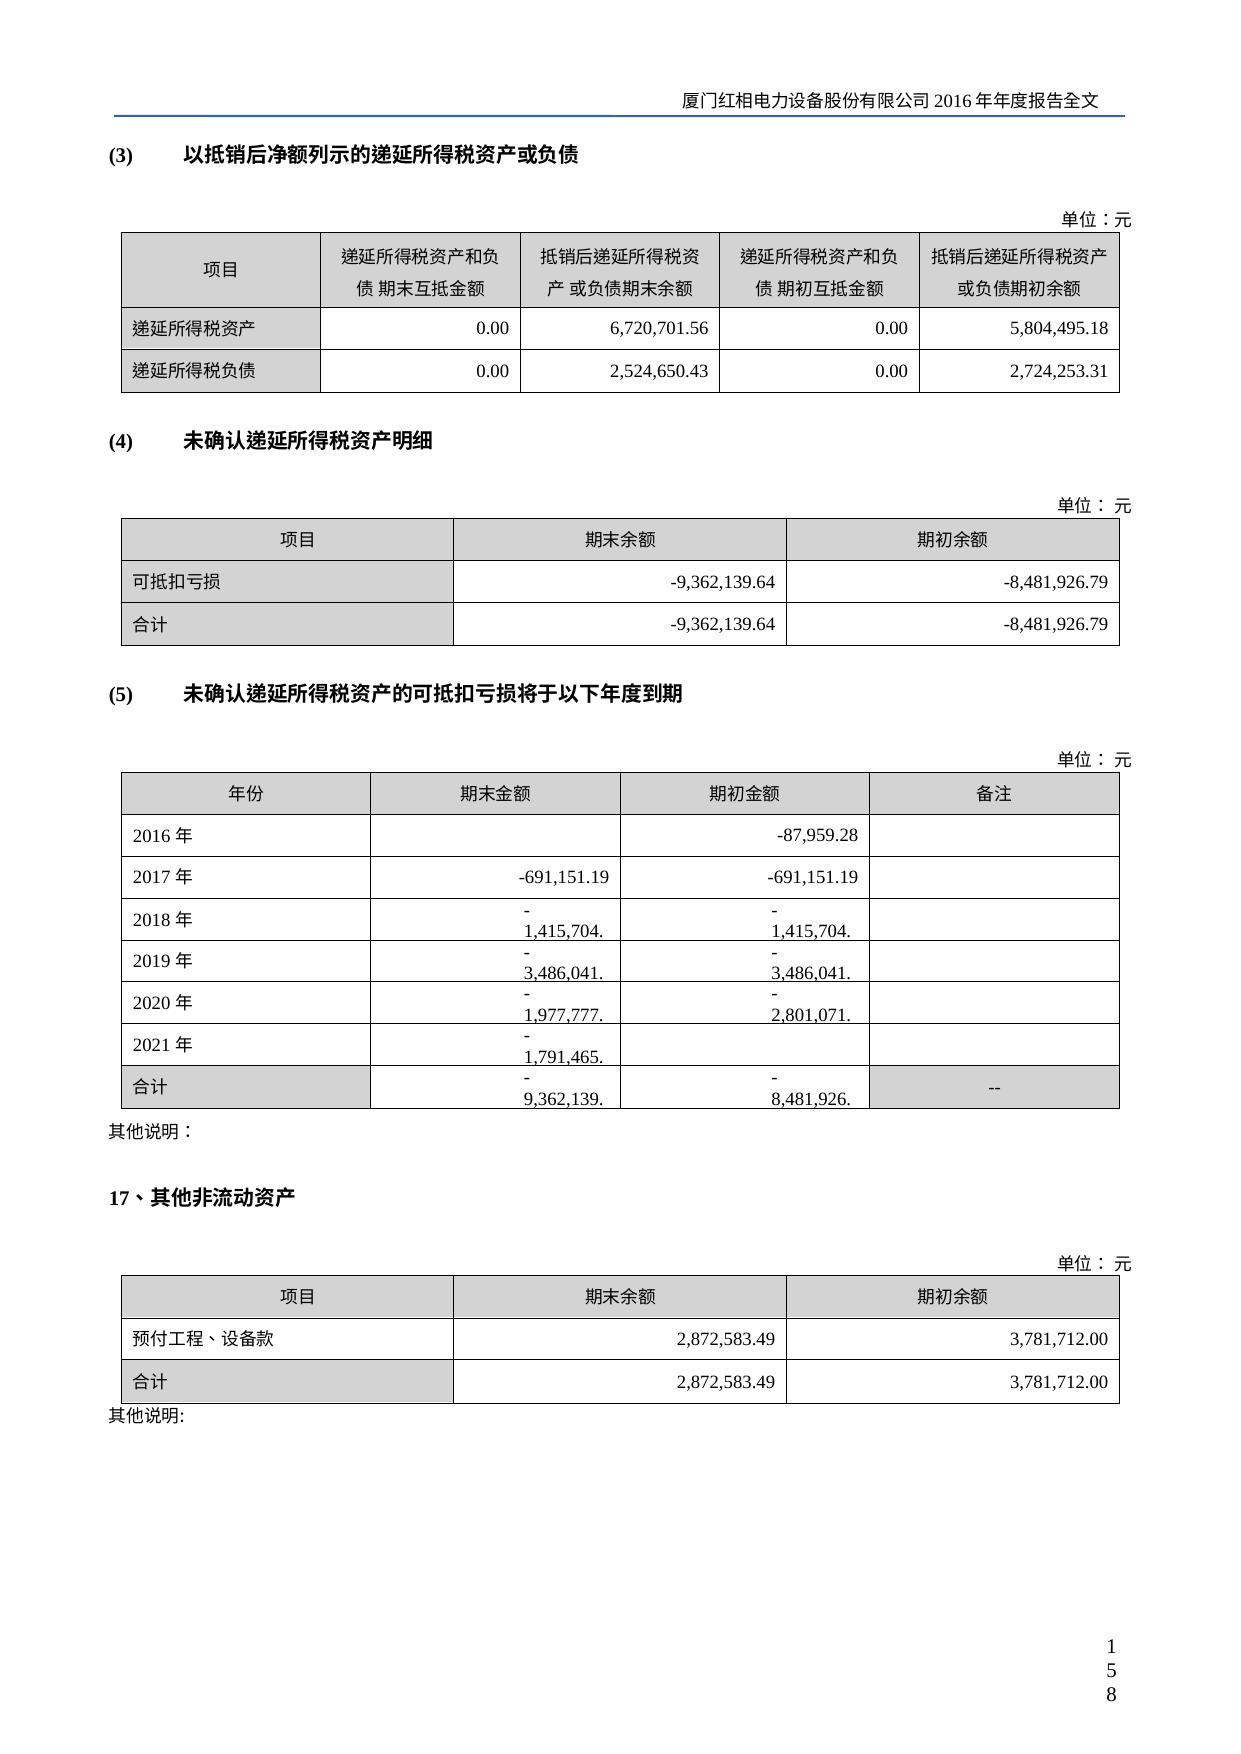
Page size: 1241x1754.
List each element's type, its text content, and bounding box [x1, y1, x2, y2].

text 单位： 元 [108, 494, 1132, 518]
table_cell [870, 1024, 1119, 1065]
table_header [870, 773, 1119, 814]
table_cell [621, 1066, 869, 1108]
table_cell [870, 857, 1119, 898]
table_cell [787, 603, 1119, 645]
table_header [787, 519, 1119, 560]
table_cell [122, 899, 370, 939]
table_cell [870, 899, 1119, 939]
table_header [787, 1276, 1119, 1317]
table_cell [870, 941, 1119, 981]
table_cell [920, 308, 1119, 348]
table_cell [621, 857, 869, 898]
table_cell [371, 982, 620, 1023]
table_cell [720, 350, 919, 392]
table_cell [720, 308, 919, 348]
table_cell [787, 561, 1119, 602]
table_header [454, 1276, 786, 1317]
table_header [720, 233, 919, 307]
list 以抵销后净额列示的递延所得税资产或负债 [108, 140, 1132, 168]
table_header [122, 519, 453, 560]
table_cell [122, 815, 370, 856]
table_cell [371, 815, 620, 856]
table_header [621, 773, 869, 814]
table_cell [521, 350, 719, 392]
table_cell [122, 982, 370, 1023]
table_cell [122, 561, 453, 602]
text 17、其他非流动资产 [108, 1183, 1132, 1212]
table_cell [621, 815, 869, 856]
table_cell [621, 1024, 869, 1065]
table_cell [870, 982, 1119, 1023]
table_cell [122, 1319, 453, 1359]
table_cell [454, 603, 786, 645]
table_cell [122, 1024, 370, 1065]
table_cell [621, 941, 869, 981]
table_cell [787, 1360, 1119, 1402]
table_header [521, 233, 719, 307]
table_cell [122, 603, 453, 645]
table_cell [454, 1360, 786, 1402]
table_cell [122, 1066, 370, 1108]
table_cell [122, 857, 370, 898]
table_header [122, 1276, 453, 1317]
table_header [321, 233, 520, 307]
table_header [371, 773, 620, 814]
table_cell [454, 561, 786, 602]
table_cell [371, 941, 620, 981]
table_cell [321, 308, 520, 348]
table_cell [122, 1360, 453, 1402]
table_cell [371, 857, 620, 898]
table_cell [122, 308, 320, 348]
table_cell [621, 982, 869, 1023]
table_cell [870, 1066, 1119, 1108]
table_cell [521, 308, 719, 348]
text 其他说明: [108, 1403, 1132, 1428]
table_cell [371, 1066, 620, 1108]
text 单位： 元 [108, 747, 1132, 772]
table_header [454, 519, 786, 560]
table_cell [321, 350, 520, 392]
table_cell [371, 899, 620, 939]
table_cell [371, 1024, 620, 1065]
list 未确认递延所得税资产的可抵扣亏损将于以下年度到期 [108, 679, 1132, 708]
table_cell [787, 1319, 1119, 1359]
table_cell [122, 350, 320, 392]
text 其他说明： [108, 1119, 1132, 1144]
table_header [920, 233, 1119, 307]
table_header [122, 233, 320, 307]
list 未确认递延所得税资产明细 [108, 426, 1132, 454]
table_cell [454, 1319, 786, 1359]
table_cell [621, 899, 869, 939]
text 单位：元 [108, 208, 1132, 232]
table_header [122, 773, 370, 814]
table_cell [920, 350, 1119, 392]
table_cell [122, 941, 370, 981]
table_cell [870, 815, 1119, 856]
text 单位： 元 [108, 1251, 1132, 1275]
